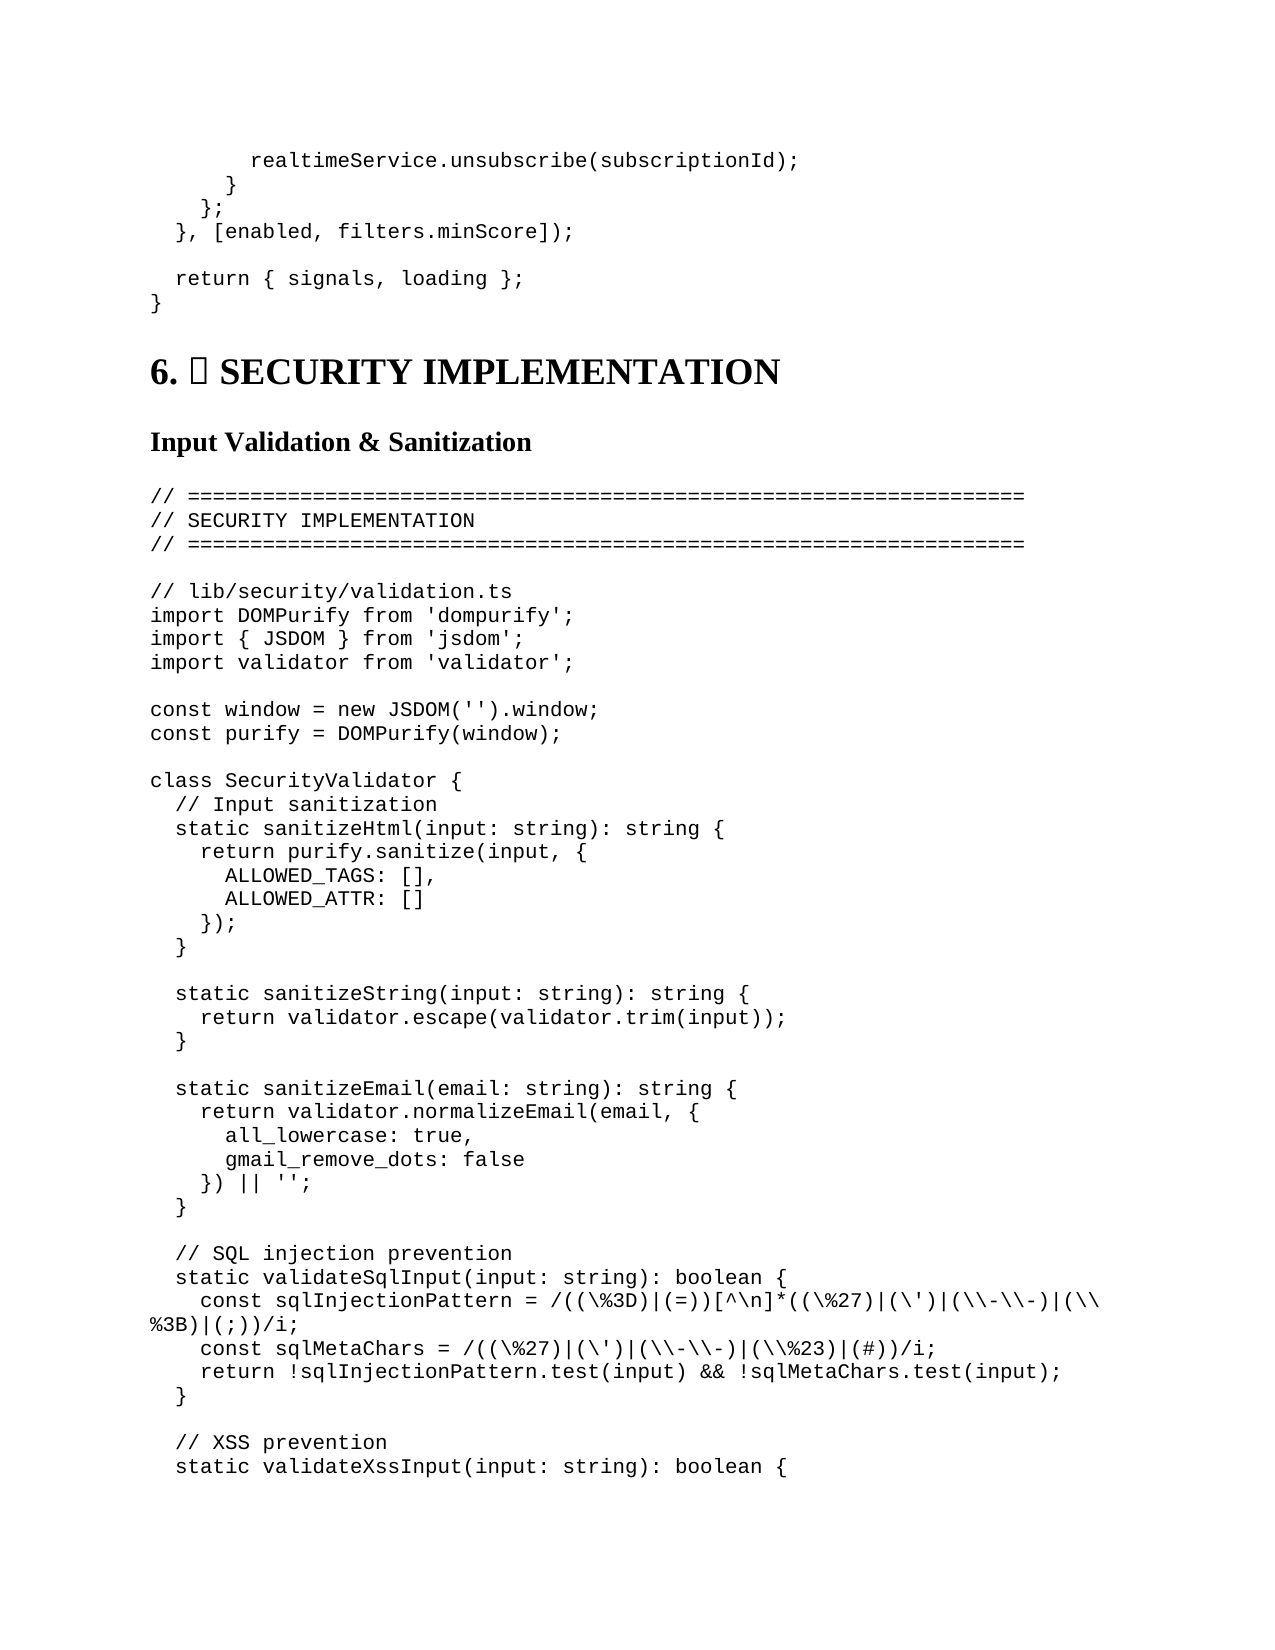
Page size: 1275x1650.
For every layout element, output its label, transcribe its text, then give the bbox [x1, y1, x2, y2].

text // =================================================================== [150, 534, 1125, 557]
text const sqlMetaChars = /((\%27)|(\')|(\\-\\-)|(\\%23)|(#))/i; [150, 1338, 1125, 1361]
text class SecurityValidator { [150, 770, 1125, 794]
text } [150, 292, 1125, 316]
text ALLOWED_ATTR: [] [150, 888, 1125, 912]
text const purify = DOMPurify(window); [150, 723, 1125, 747]
text return !sqlInjectionPattern.test(input) && !sqlMetaChars.test(input); [150, 1361, 1125, 1385]
text } [150, 1030, 1125, 1054]
text } [150, 1385, 1125, 1409]
text // XSS prevention [150, 1432, 1125, 1456]
text import validator from 'validator'; [150, 652, 1125, 676]
text // =================================================================== [150, 486, 1125, 510]
text return purify.sanitize(input, { [150, 841, 1125, 865]
text return validator.normalizeEmail(email, { [150, 1101, 1125, 1125]
text }) || ''; [150, 1172, 1125, 1196]
text }); [150, 912, 1125, 936]
text all_lowercase: true, [150, 1125, 1125, 1148]
text static sanitizeHtml(input: string): string { [150, 817, 1125, 841]
text return validator.escape(validator.trim(input)); [150, 1007, 1125, 1030]
text static sanitizeString(input: string): string { [150, 983, 1125, 1007]
text // Input sanitization [150, 794, 1125, 817]
text static validateXssInput(input: string): boolean { [150, 1456, 1125, 1479]
text } [150, 174, 1125, 197]
text const sqlInjectionPattern = /((\%3D)|(=))[^\n]*((\%27)|(\')|(\\-\\-)|(\\%3B)|(;))/i; [150, 1290, 1125, 1338]
text const window = new JSDOM('').window; [150, 699, 1125, 723]
text // lib/security/validation.ts [150, 581, 1125, 605]
text static sanitizeEmail(email: string): string { [150, 1078, 1125, 1101]
text static validateSqlInput(input: string): boolean { [150, 1267, 1125, 1290]
text Input Validation & Sanitization [150, 425, 1125, 457]
text realtimeService.unsubscribe(subscriptionId); [150, 150, 1125, 174]
text ALLOWED_TAGS: [], [150, 865, 1125, 888]
text import { JSDOM } from 'jsdom'; [150, 628, 1125, 652]
text } [150, 1196, 1125, 1219]
text import DOMPurify from 'dompurify'; [150, 605, 1125, 628]
text // SQL injection prevention [150, 1243, 1125, 1267]
text gmail_remove_dots: false [150, 1148, 1125, 1172]
text }; [150, 197, 1125, 221]
text return { signals, loading }; [150, 268, 1125, 292]
text 6. 🔐 SECURITY IMPLEMENTATION [150, 345, 1125, 396]
text // SECURITY IMPLEMENTATION [150, 510, 1125, 534]
text }, [enabled, filters.minScore]); [150, 221, 1125, 244]
text } [150, 936, 1125, 959]
